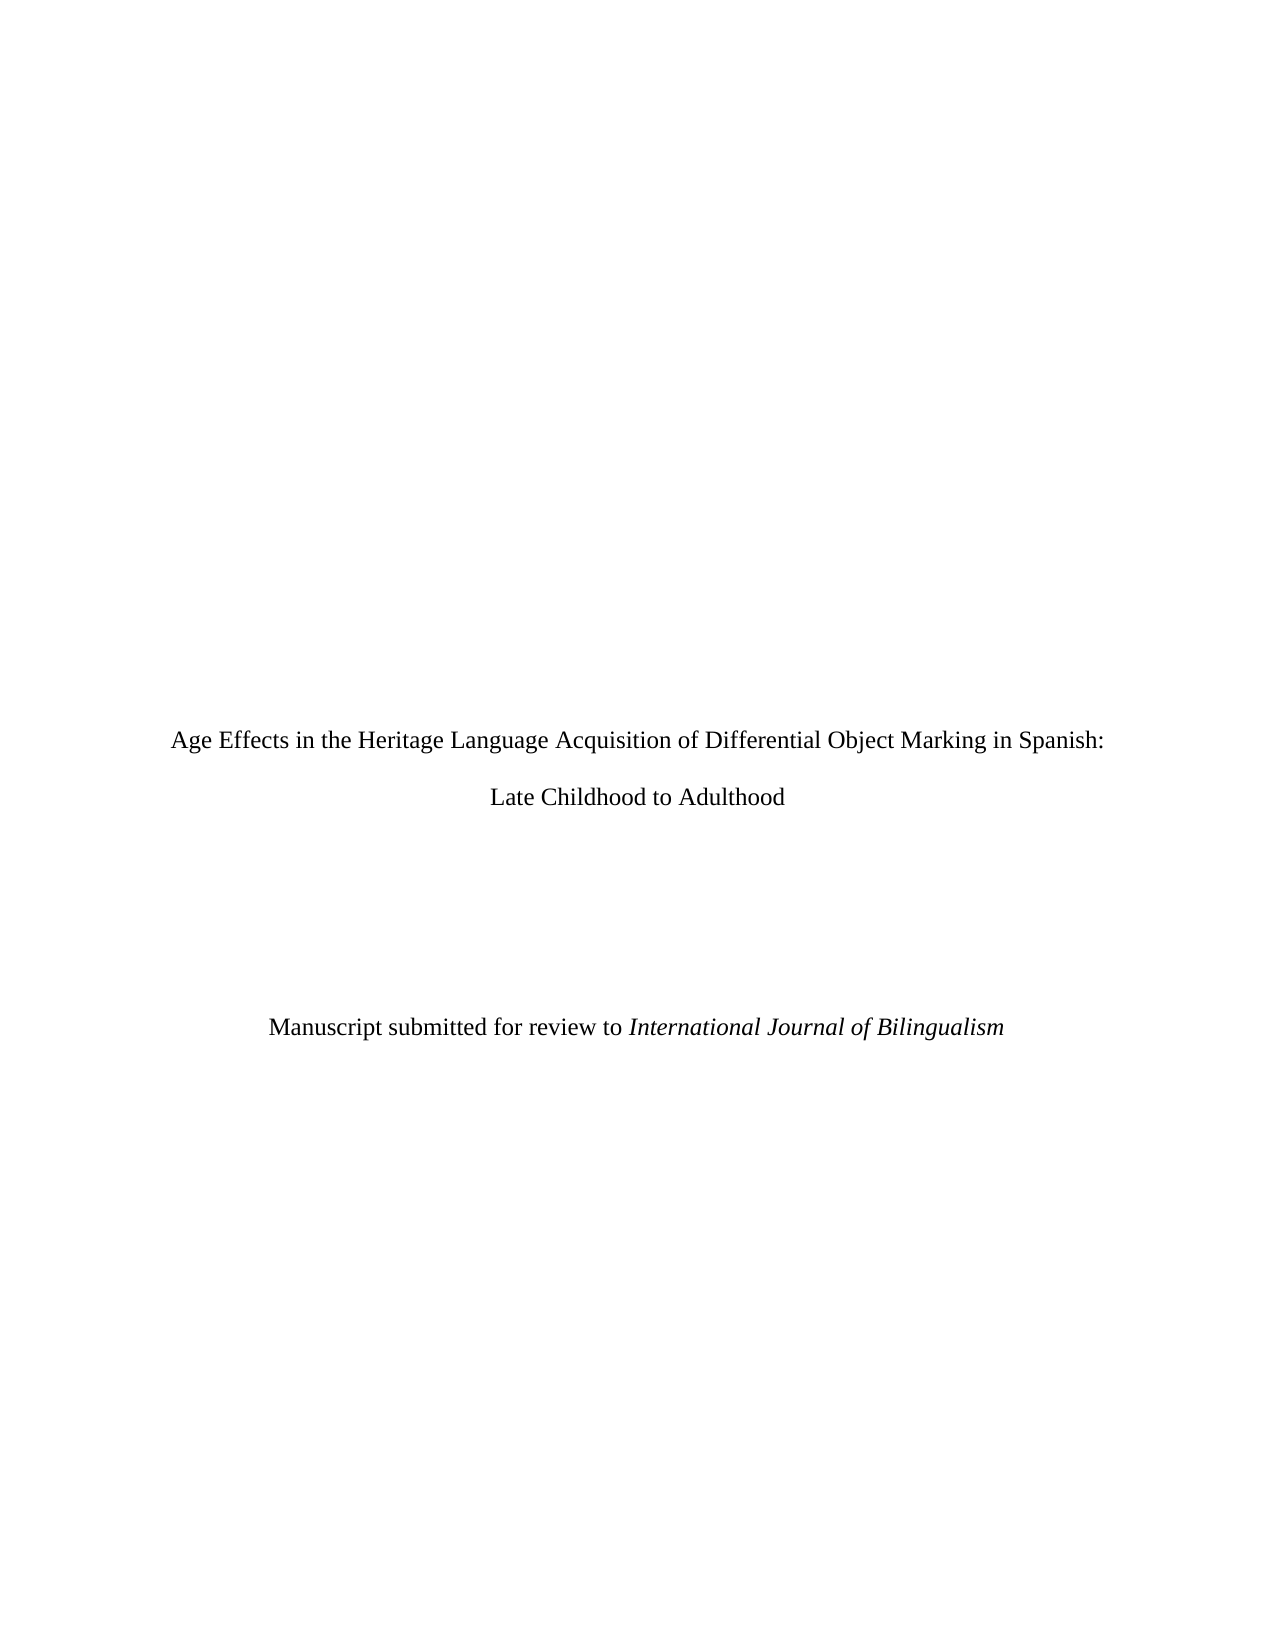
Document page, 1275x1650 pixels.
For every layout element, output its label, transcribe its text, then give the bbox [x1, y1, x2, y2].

text Manuscript submitted for review to International Journal of Bilingualism [150, 1012, 1125, 1041]
text Age Effects in the Heritage Language Acquisition of Differential Object Marking in Spanish: Late Childhood to Adulthood [150, 725, 1125, 811]
